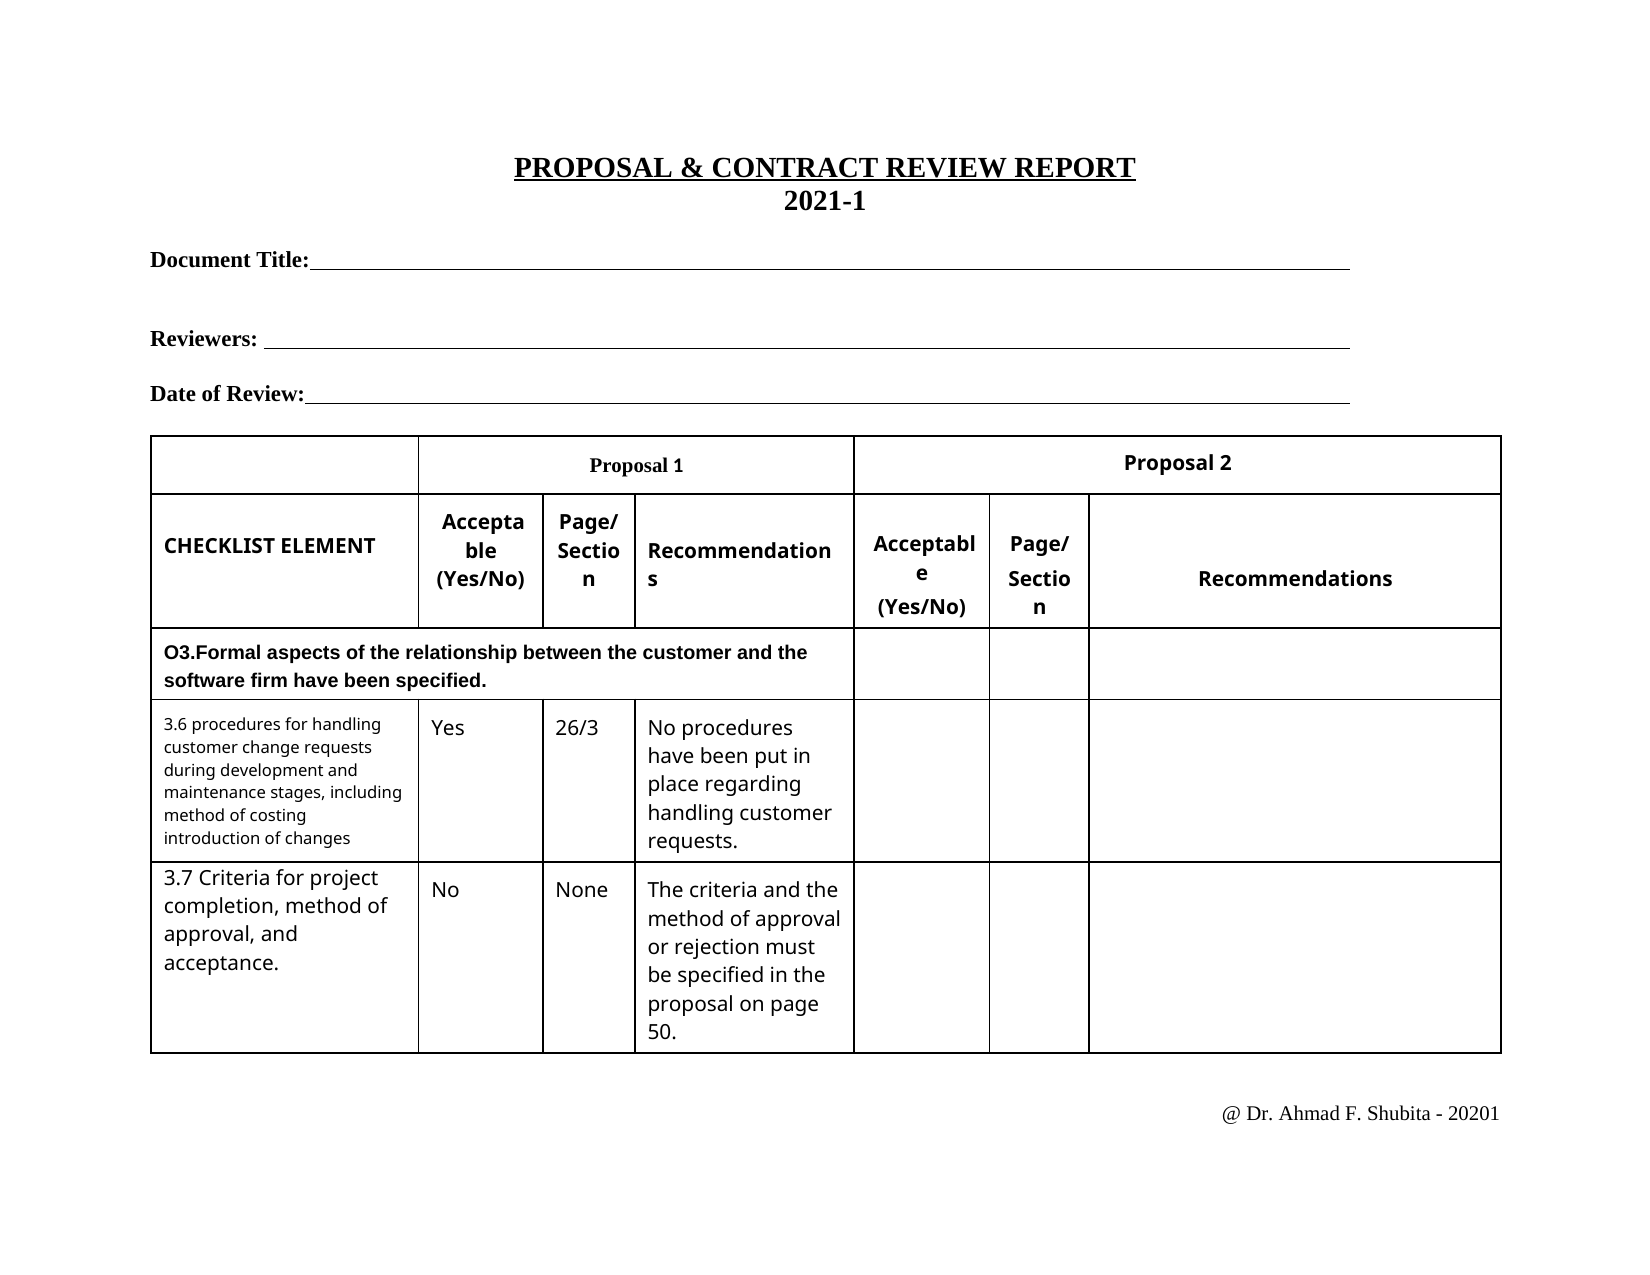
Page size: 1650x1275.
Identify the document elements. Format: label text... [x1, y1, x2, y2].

table_header [152, 437, 418, 493]
table_cell No procedures have been put in place regarding handling customer requests. [636, 700, 853, 861]
table_cell 26/3 [544, 700, 634, 861]
table_cell Page/ Section [990, 495, 1088, 627]
table_cell Page/ Section [544, 495, 634, 627]
table_cell O3.Formal aspects of the relationship between the customer and the software firm have been specified. [152, 629, 853, 698]
table_cell 3.6 procedures for handling customer change requests during development and maintenance stages, including method of costing introduction of changes [152, 700, 418, 861]
table_cell CHECKLIST Element [152, 495, 418, 627]
table_cell [990, 629, 1088, 698]
table_cell [1090, 700, 1500, 861]
table_cell No [419, 863, 542, 1052]
table_cell [855, 629, 989, 698]
table_header Proposal 2 [855, 437, 1500, 493]
table_cell Recommendations [1090, 495, 1500, 627]
table_cell Recommendations [636, 495, 853, 627]
table_cell [1090, 629, 1500, 698]
table_header Proposal 1 [419, 437, 853, 493]
text Date of Review: [150, 380, 1500, 406]
table_cell Yes [419, 700, 542, 861]
table_cell [1090, 863, 1500, 1052]
table_cell [990, 700, 1088, 861]
table_cell The criteria and the method of approval or rejection must be specified in the proposal on page 50. [636, 863, 853, 1052]
text Document Title: [150, 246, 1500, 272]
table_cell 3.7 Criteria for project completion, method of approval, and acceptance. [152, 863, 418, 1052]
table_cell Acceptable (Yes/No) [419, 495, 542, 627]
table_cell [990, 863, 1088, 1052]
text Proposal & Contract REVIEW Report 2021-1 [150, 150, 1500, 217]
text Reviewers: [150, 325, 1500, 351]
table_cell [855, 863, 989, 1052]
table_cell [855, 700, 989, 861]
table_cell Acceptable (Yes/No) [855, 495, 989, 627]
table_cell None [544, 863, 634, 1052]
